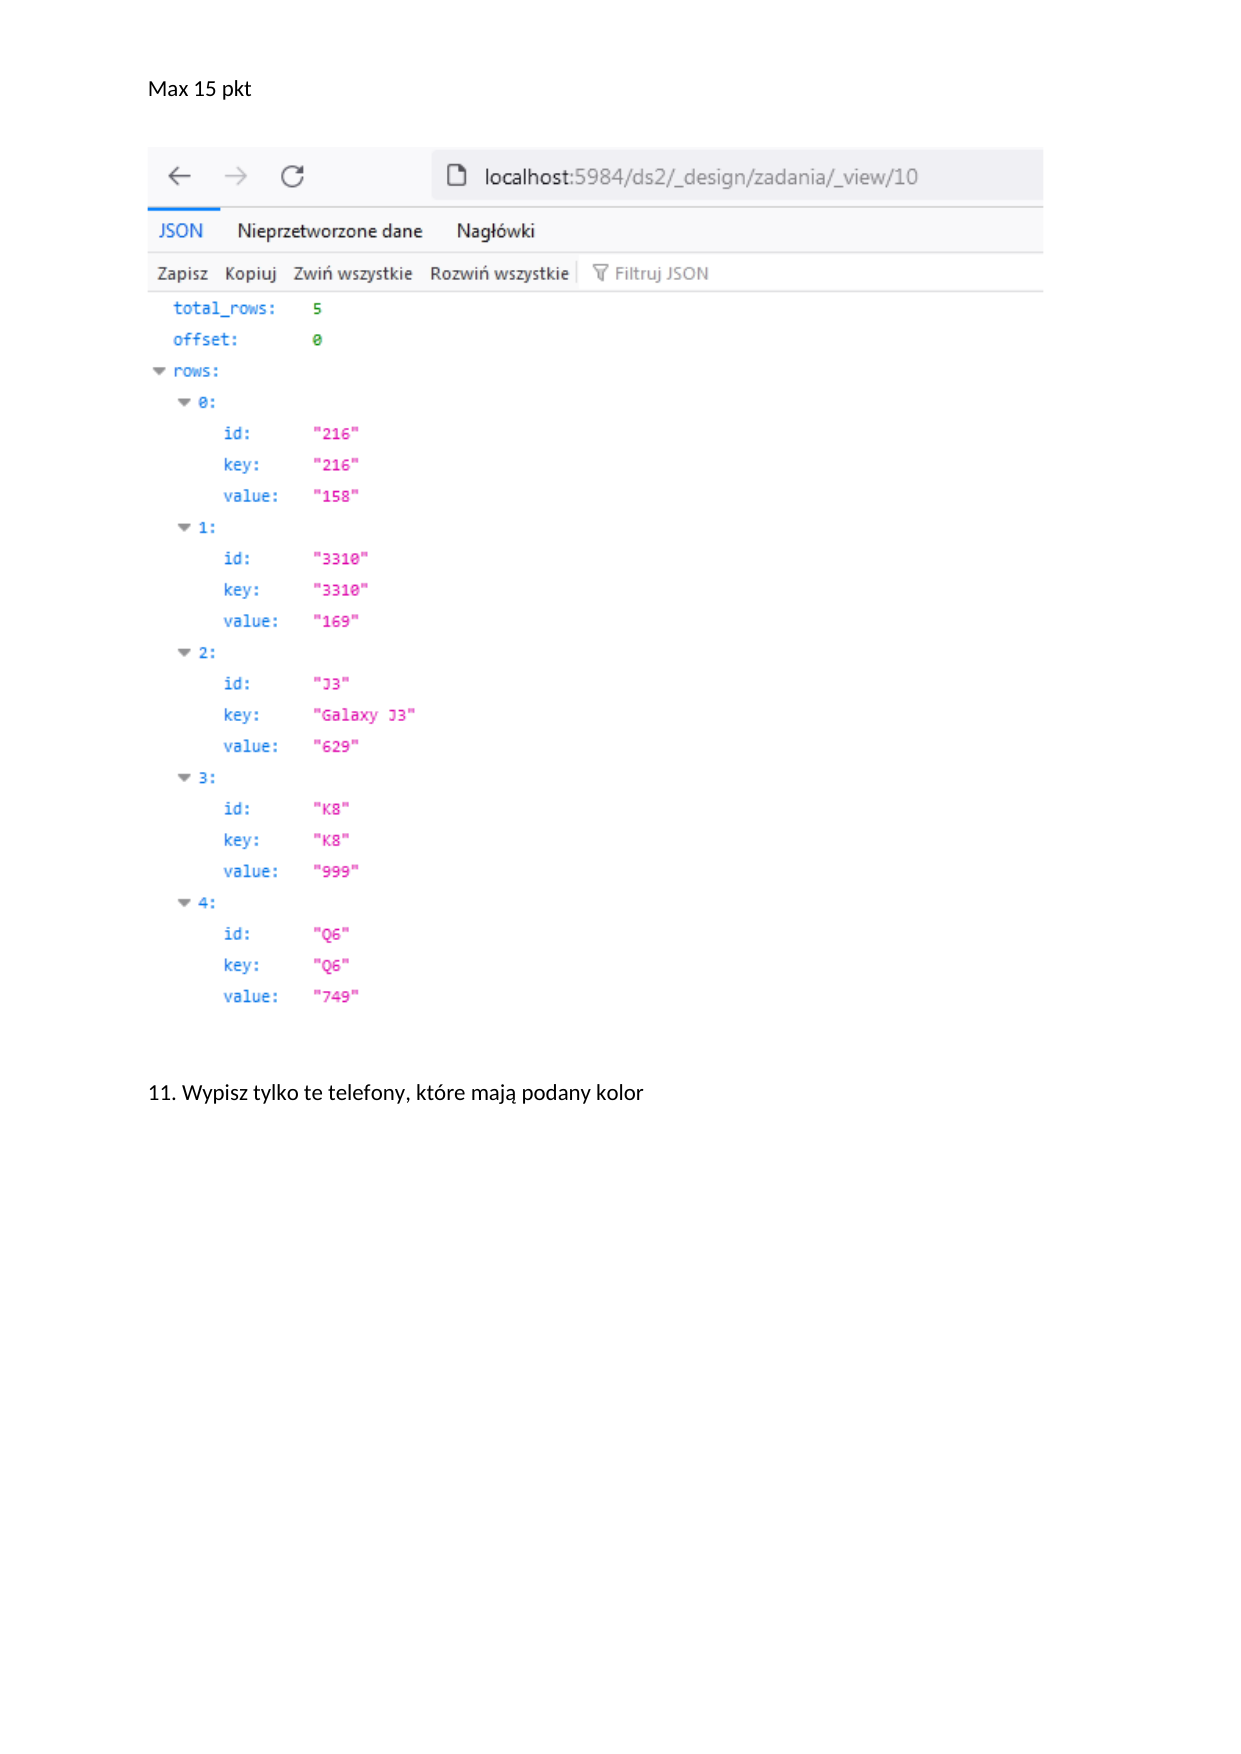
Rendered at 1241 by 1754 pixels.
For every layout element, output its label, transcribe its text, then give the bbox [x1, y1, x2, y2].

text 11. Wypisz tylko te telefony, które mają podany kolor [148, 1078, 1093, 1106]
picture [147, 147, 1044, 1051]
